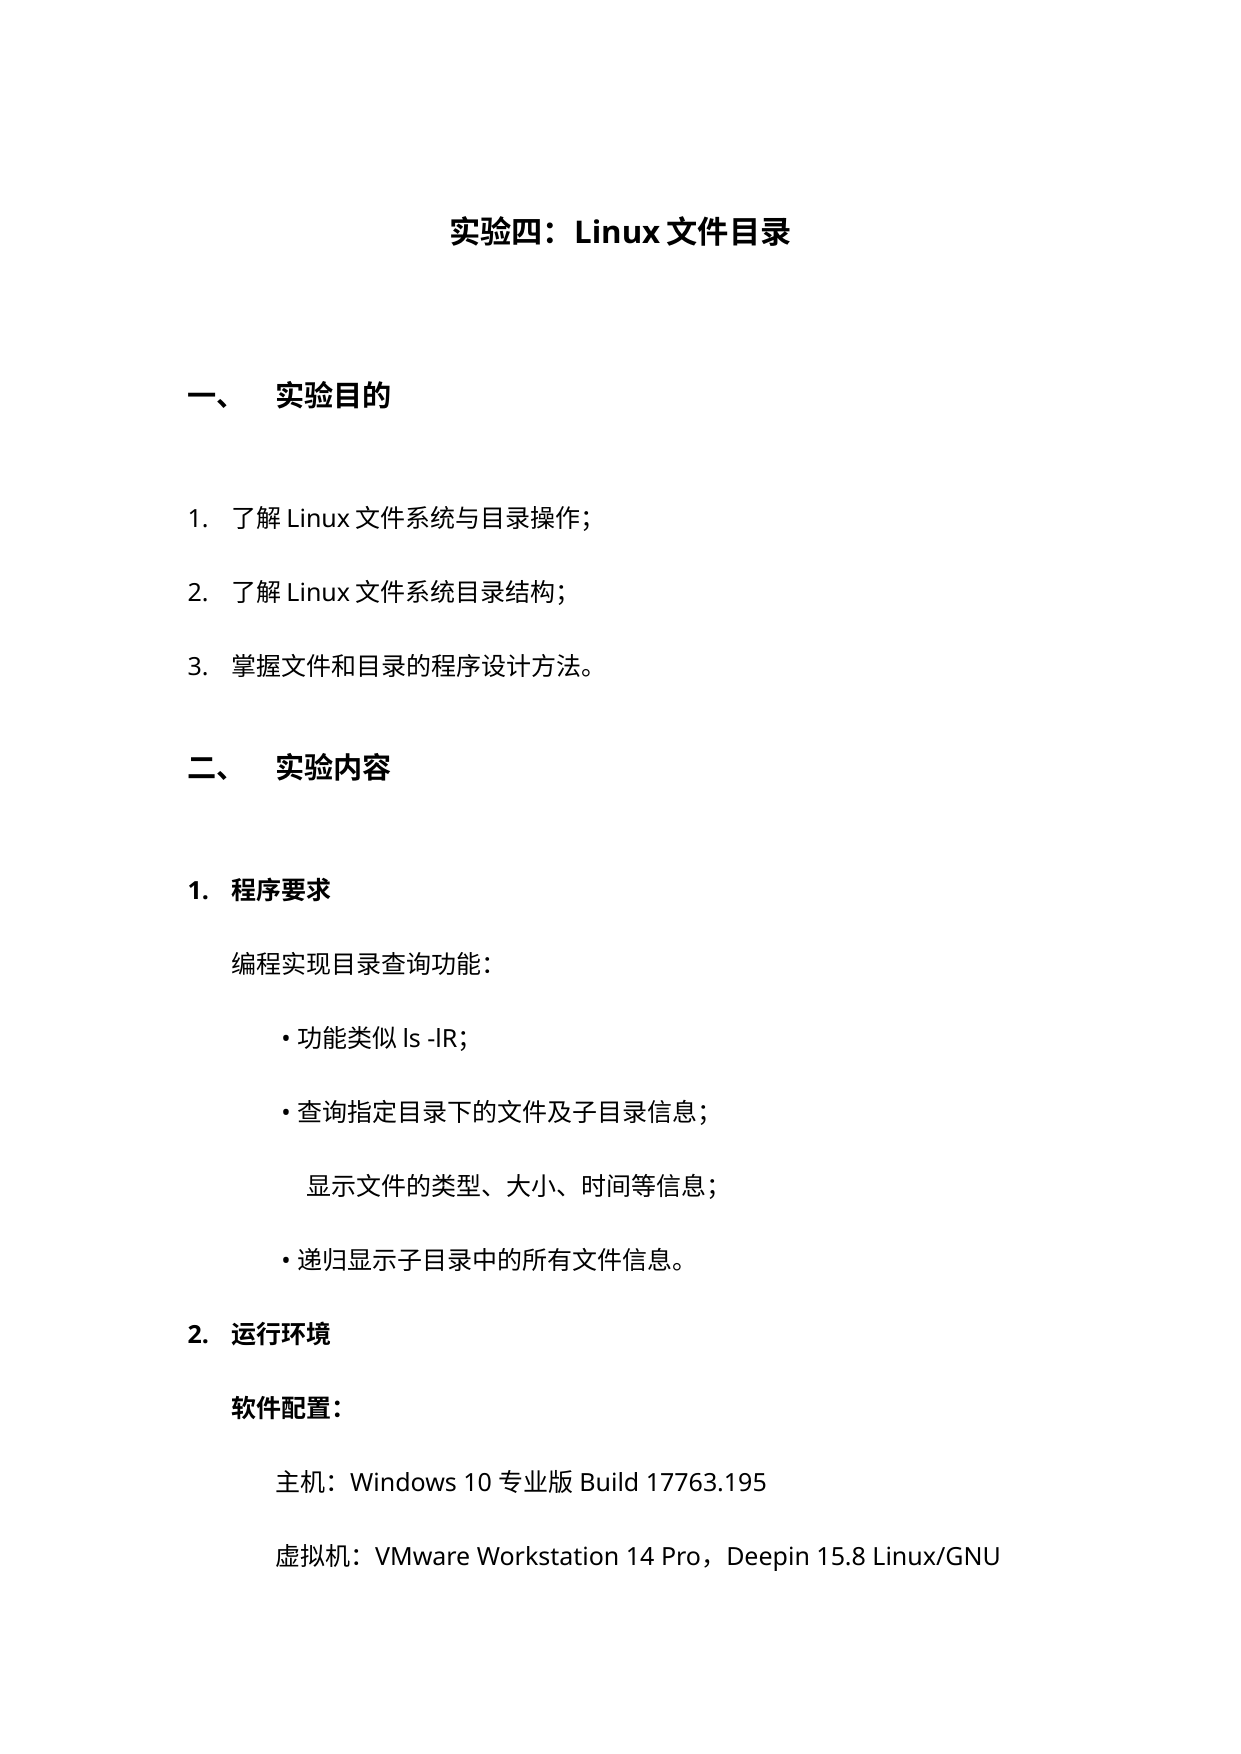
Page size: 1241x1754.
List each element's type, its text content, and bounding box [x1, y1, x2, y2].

subtitle 实验四：Linux文件目录 [187, 197, 1053, 262]
list 掌握文件和目录的程序设计方法。 [187, 632, 1053, 697]
text 编程实现目录查询功能： [187, 930, 1053, 995]
list 显示文件的类型、大小、时间等信息； [269, 1152, 1053, 1217]
list 运行环境 [187, 1300, 1053, 1365]
subtitle 实验目的 [187, 361, 1053, 426]
list • 查询指定目录下的文件及子目录信息； [231, 1078, 1053, 1143]
subtitle 实验内容 [187, 733, 1053, 798]
list 了解Linux文件系统目录结构； [187, 558, 1053, 623]
list 软件配置： [231, 1374, 1053, 1439]
list 虚拟机：VMware Workstation 14 Pro，Deepin 15.8 Linux/GNU [275, 1522, 1053, 1587]
list 了解Linux文件系统与目录操作； [187, 484, 1053, 549]
list • 功能类似ls -lR； [231, 1004, 1053, 1069]
list 主机：Windows 10 专业版 Build 17763.195 [275, 1448, 1053, 1513]
list 程序要求 [187, 856, 1053, 921]
list • 递归显示子目录中的所有文件信息。 [237, 1226, 1053, 1291]
